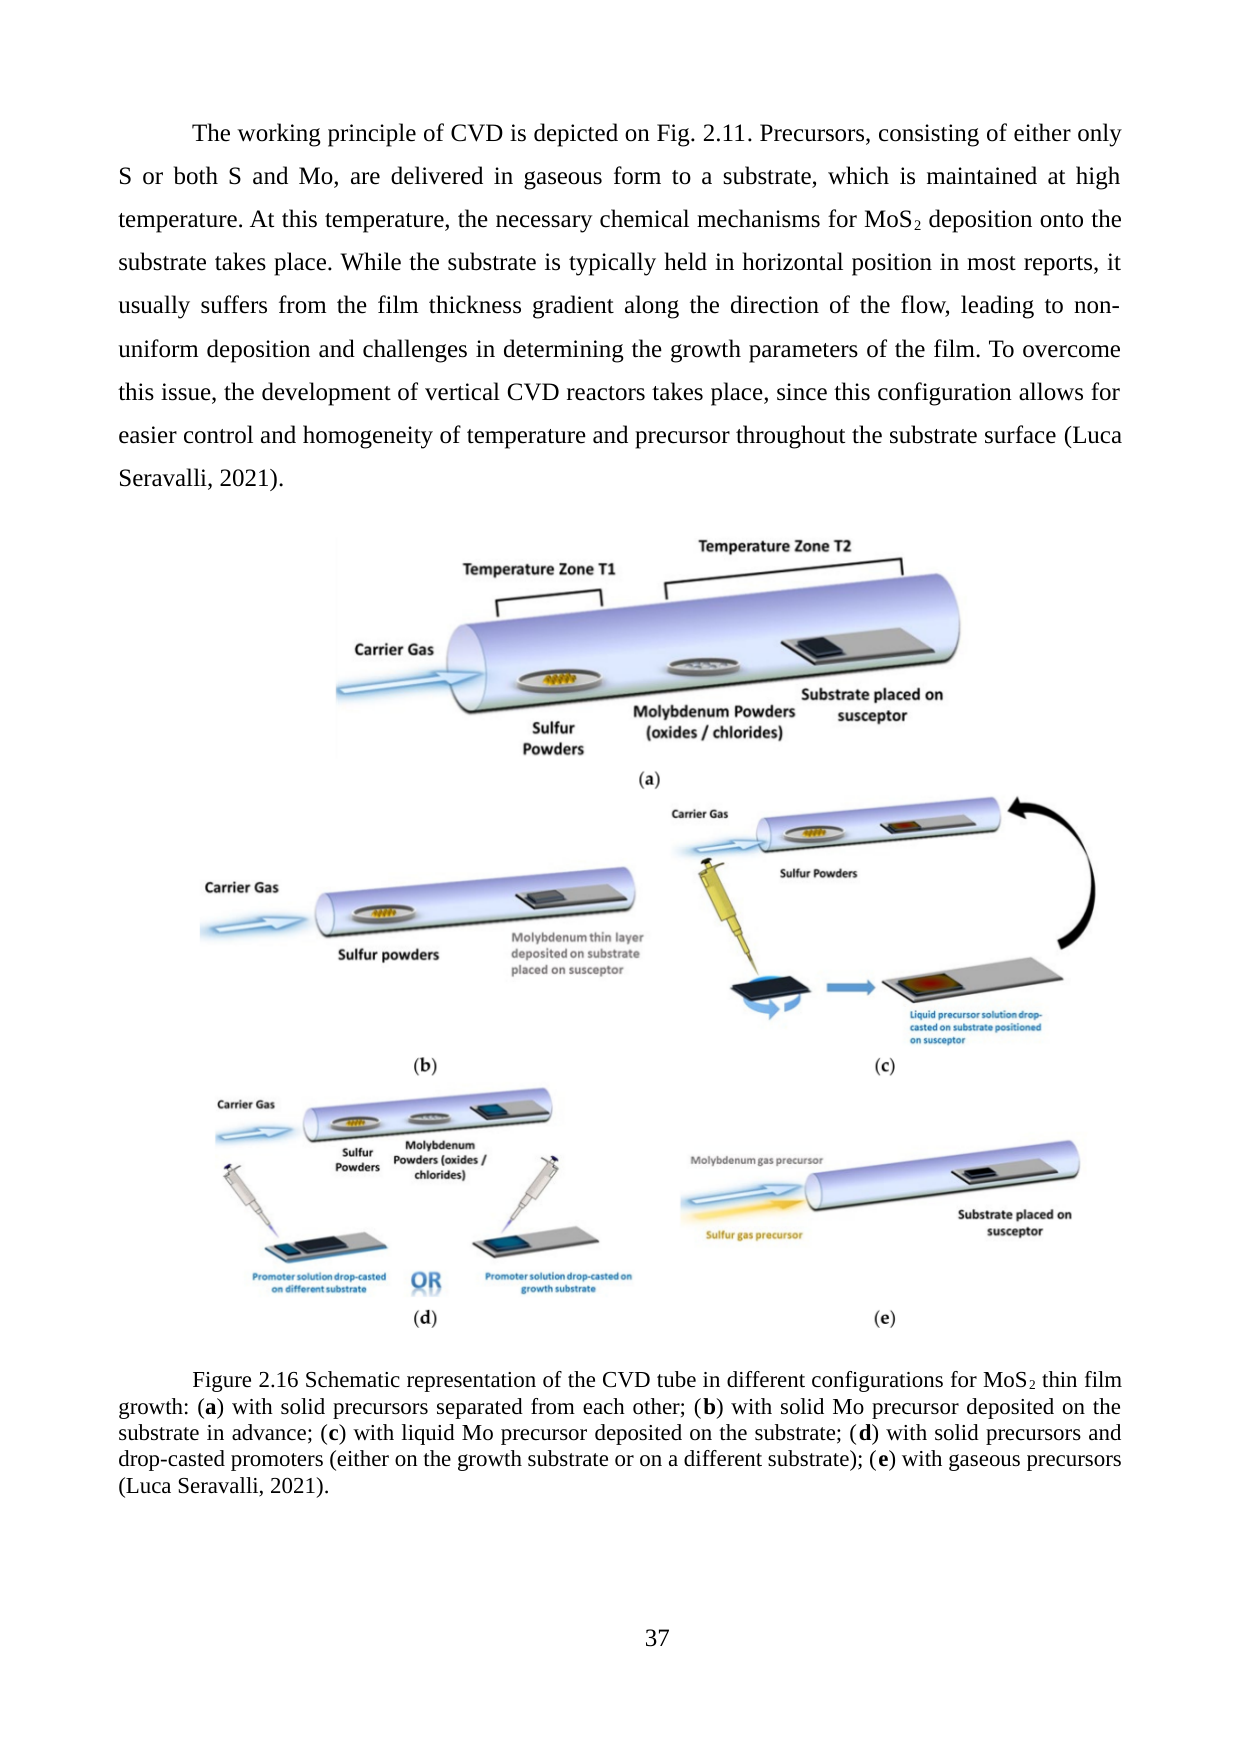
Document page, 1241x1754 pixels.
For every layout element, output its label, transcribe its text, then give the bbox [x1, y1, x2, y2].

picture [192, 522, 1114, 1336]
text The working principle of CVD is depicted on Fig. 2.11. Precursors, consisting of either only S or both S and Mo, are delivered in gaseous form to a substrate, which is maintained at high temperature. At this temperature, the necessary chemical mechanisms for MoS2 deposition onto the substrate takes place. While the substrate is typically held in horizontal position in most reports, it usually suffers from the film thickness gradient along the direction of the flow, leading to non-uniform deposition and challenges in determining the growth parameters of the film. To overcome this issue, the development of vertical CVD reactors takes place, since this configuration allows for easier control and homogeneity of temperature and precursor throughout the substrate surface . [118, 118, 1122, 492]
text Figure 2.16 Schematic representation of the CVD tube in different configurations for MoS2 thin film growth: (a) with solid precursors separated from each other; (b) with solid Mo precursor deposited on the substrate in advance; (c) with liquid Mo precursor deposited on the substrate; (d) with solid precursors and drop-casted promoters (either on the growth substrate or on a different substrate); (e) with gaseous precursors . [118, 1366, 1122, 1498]
